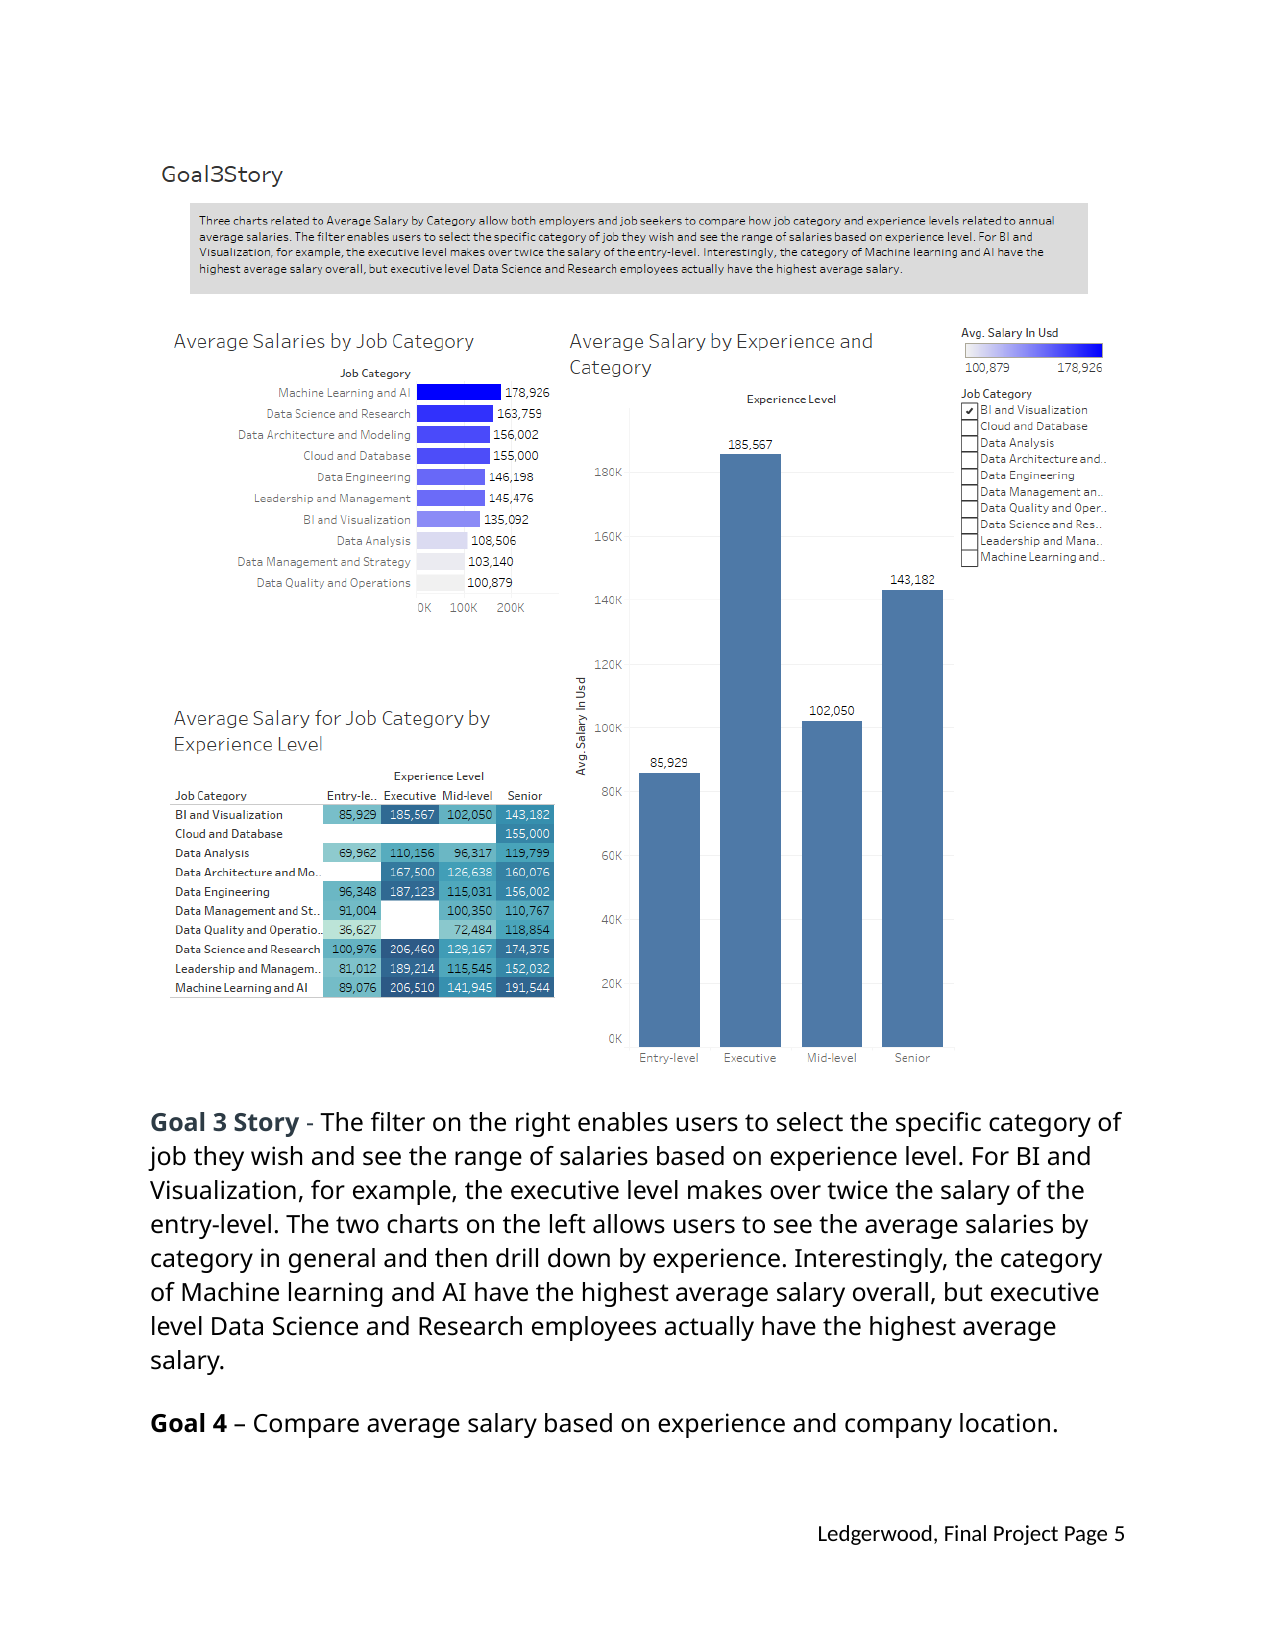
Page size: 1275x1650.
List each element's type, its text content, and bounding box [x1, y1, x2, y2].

text Goal 4 – Compare average salary based on experience and company location. [150, 1406, 1125, 1440]
text Goal 3 Story - The filter on the right enables users to select the specific category of job they wish and see the range of salaries based on experience level. For BI and Visualization, for example, the executive level makes over twice the salary of the entry-level. The two charts on the left allows users to see the average salaries by category in general and then drill down by experience. Interestingly, the category of Machine learning and AI have the highest average salary overall, but executive level Data Science and Research employees actually have the highest average salary. [150, 1104, 1125, 1377]
picture [150, 150, 1125, 1076]
